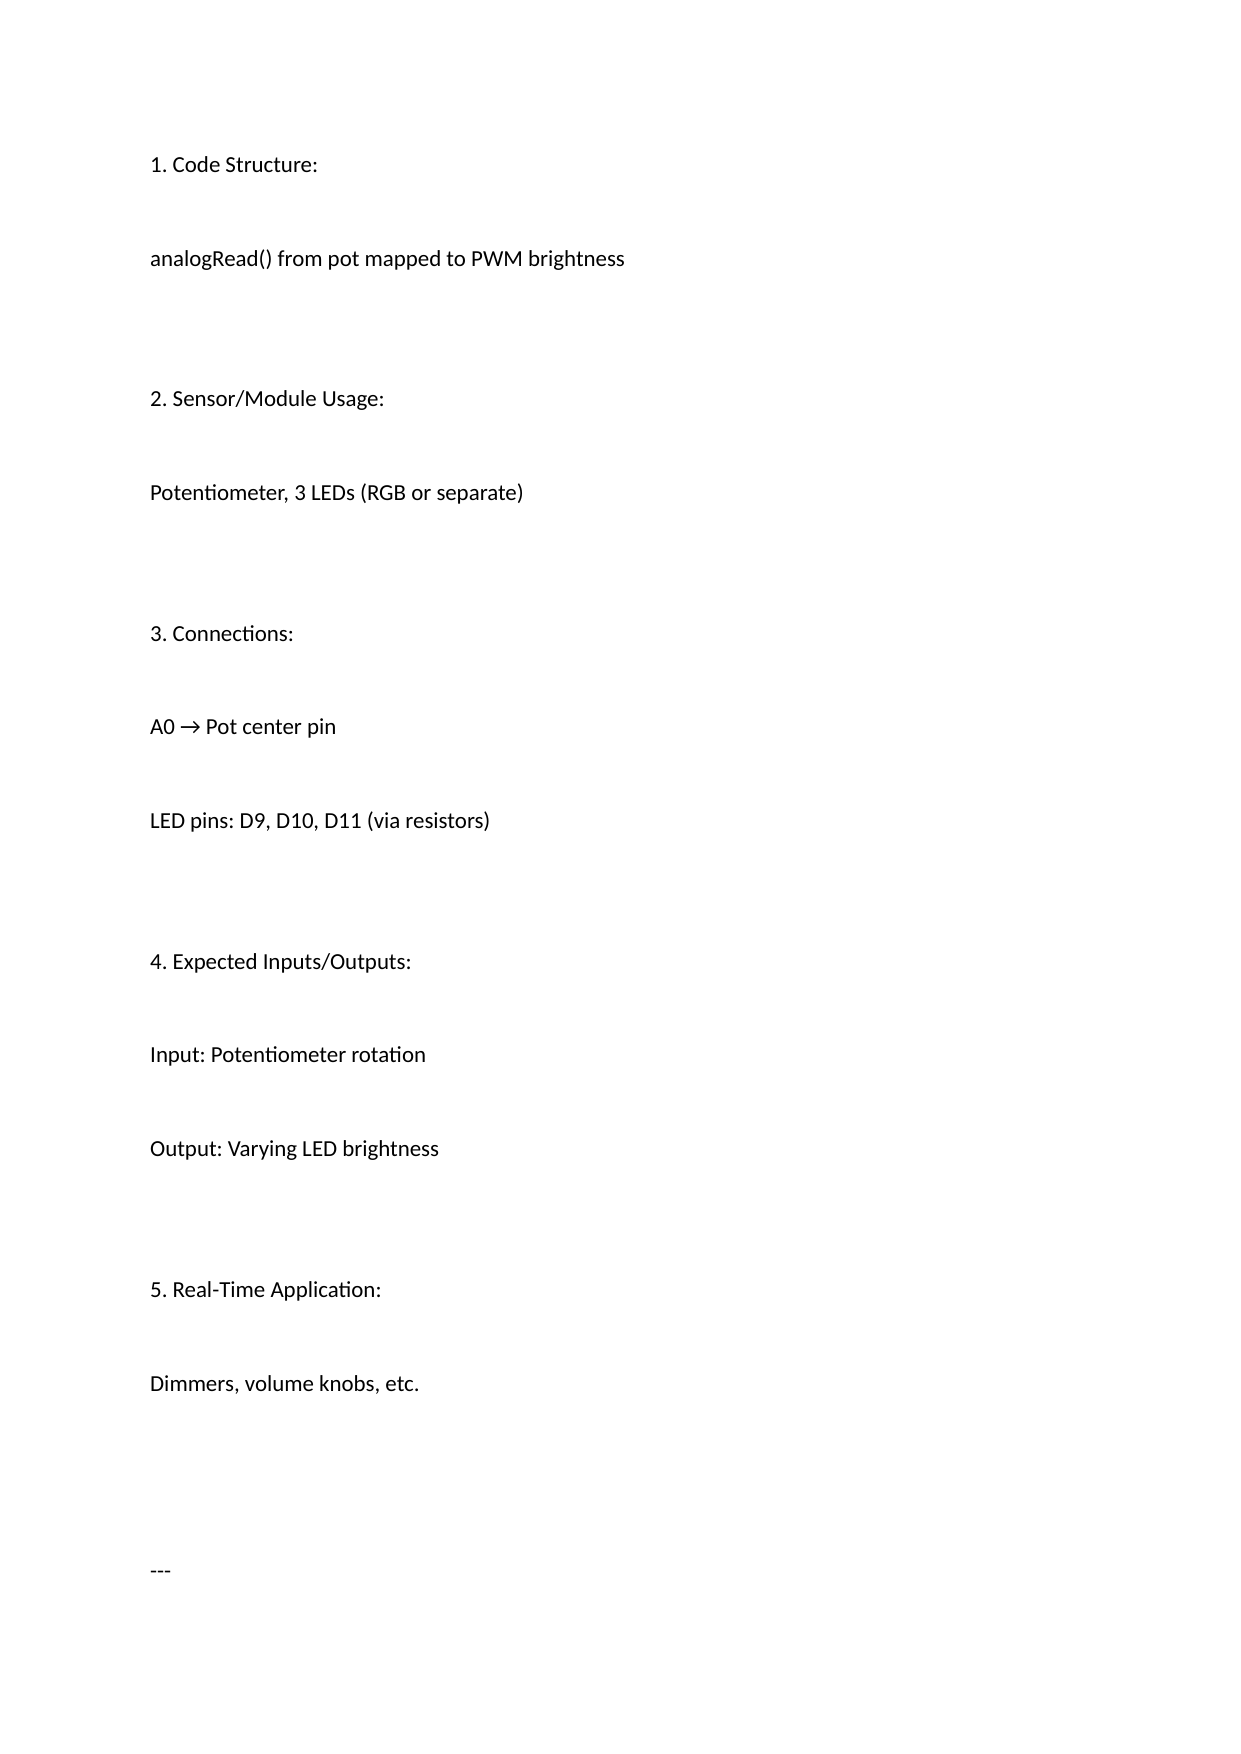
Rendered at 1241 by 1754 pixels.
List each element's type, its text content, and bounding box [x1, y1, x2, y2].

text 5. Real-Time Application: [150, 1275, 1090, 1303]
text 4. Expected Inputs/Outputs: [150, 947, 1090, 975]
text Dimmers, volume knobs, etc. [150, 1369, 1090, 1397]
text 2. Sensor/Module Usage: [150, 384, 1090, 412]
text Output: Varying LED brightness [150, 1134, 1090, 1162]
text 1. Code Structure: [150, 150, 1090, 178]
text LED pins: D9, D10, D11 (via resistors) [150, 806, 1090, 834]
text A0 → Pot center pin [150, 712, 1090, 741]
text Potentiometer, 3 LEDs (RGB or separate) [150, 478, 1090, 506]
text Input: Potentiometer rotation [150, 1041, 1090, 1069]
text analogRead() from pot mapped to PWM brightness [150, 244, 1090, 272]
text --- [150, 1556, 1090, 1584]
text 3. Connections: [150, 619, 1090, 647]
